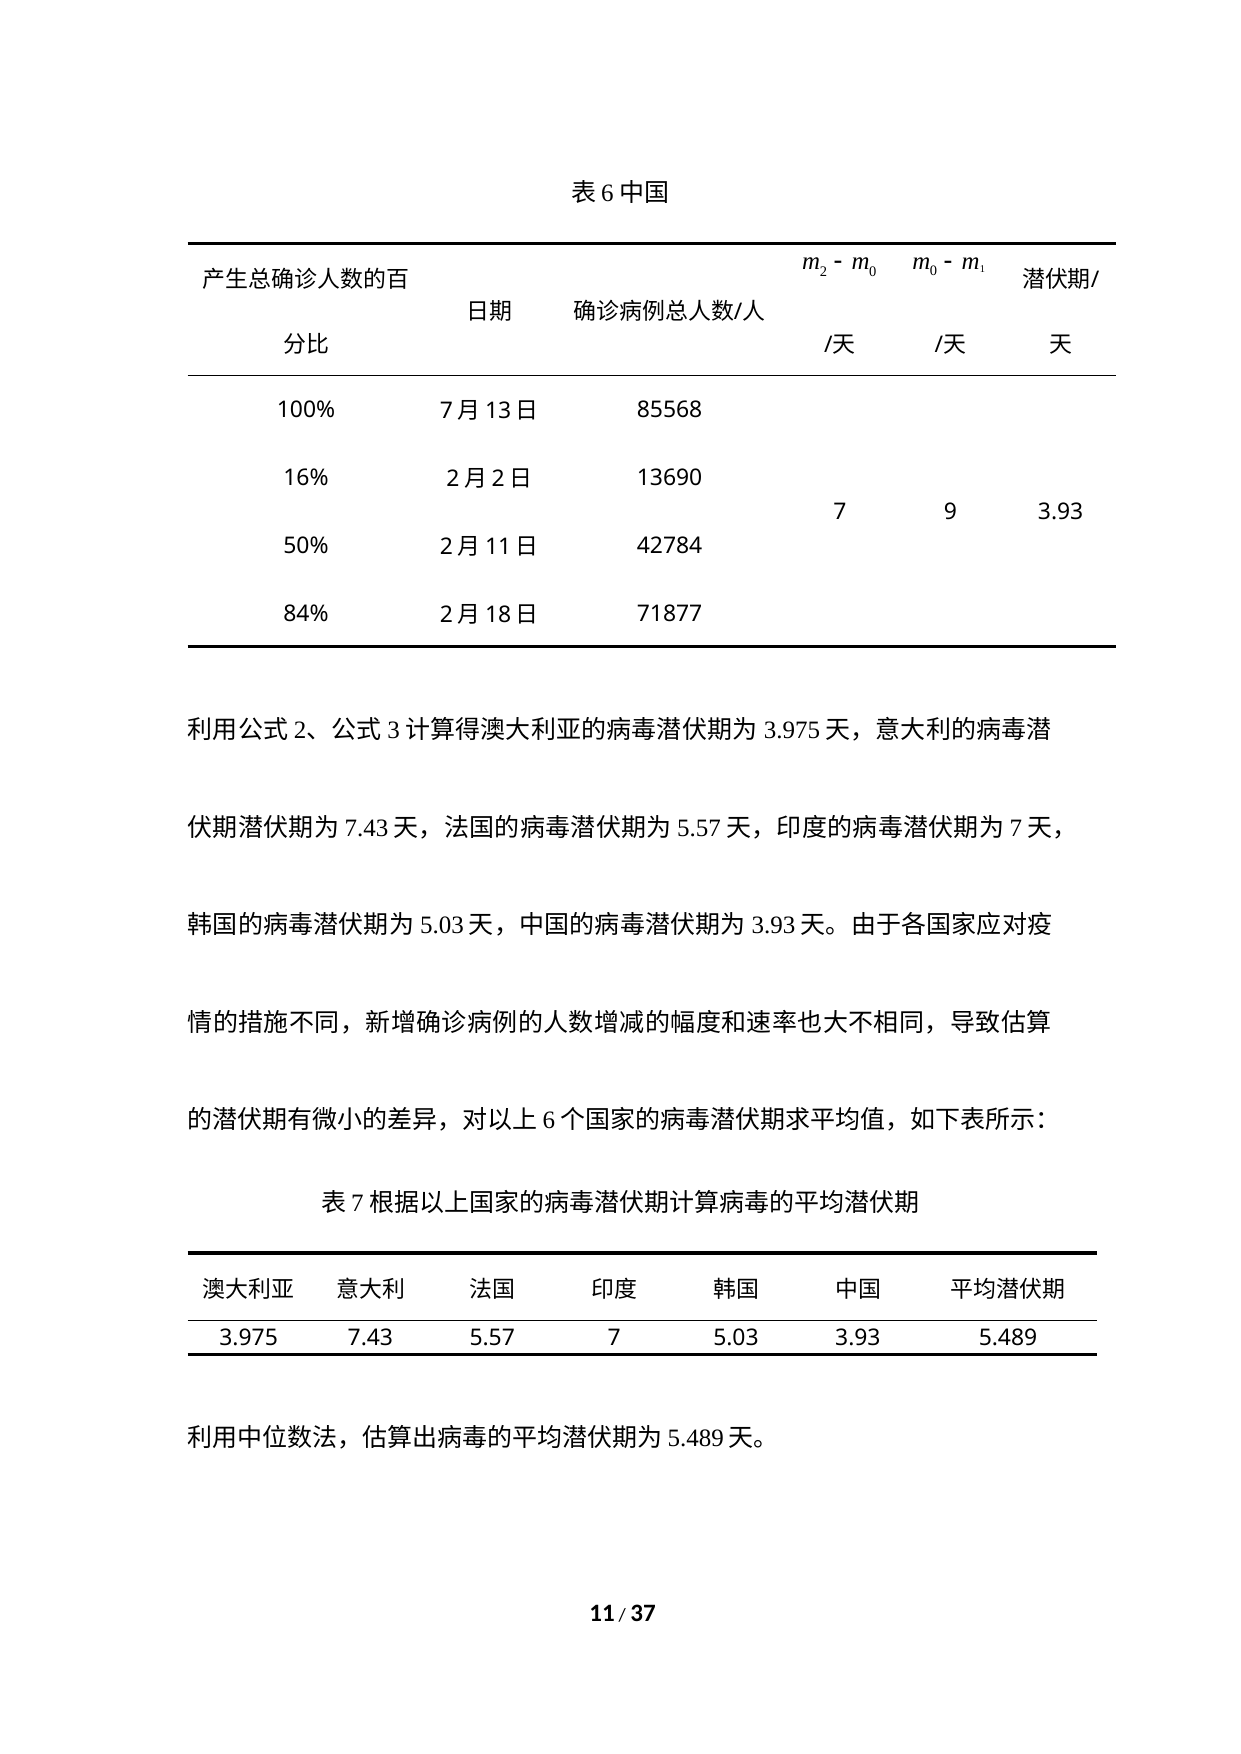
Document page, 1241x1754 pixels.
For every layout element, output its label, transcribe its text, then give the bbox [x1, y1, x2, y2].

table_cell 42784 [554, 509, 784, 577]
table_cell 3.975 [188, 1321, 309, 1353]
table_cell 2月11日 [424, 509, 554, 577]
text 表7 根据以上国家的病毒潜伏期计算病毒的平均潜伏期 [187, 1168, 1053, 1233]
table_cell 7 [553, 1321, 675, 1353]
table_cell 16% [188, 441, 424, 509]
table_header 澳大利亚 [188, 1255, 309, 1319]
table_cell 50% [188, 509, 424, 577]
table_header 印度 [553, 1255, 675, 1319]
table_header 产生总确诊人数的百分比 [188, 245, 424, 375]
table_cell 3.93 [1005, 376, 1116, 645]
table_header 意大利 [309, 1255, 431, 1319]
table_cell 7月13日 [424, 376, 554, 441]
table_cell 2月18日 [424, 577, 554, 645]
table_header 日期 [424, 245, 554, 375]
table_header 韩国 [675, 1255, 797, 1319]
text 利用中位数法，估算出病毒的平均潜伏期为5.489天。 [187, 1403, 1053, 1468]
table_header 法国 [431, 1255, 553, 1319]
table_header 确诊病例总人数/人 [554, 245, 784, 375]
table_cell 5.57 [431, 1321, 553, 1353]
table_header /天 [895, 245, 1005, 375]
table_header 中国 [797, 1255, 919, 1319]
text 利用公式2、公式3计算得澳大利亚的病毒潜伏期为3.975天，意大利的病毒潜伏期潜伏期为7.43天，法国的病毒潜伏期为5.57天，印度的病毒潜伏期为7天，韩国的病毒潜伏期为5.03天，中国的病毒潜伏期为3.93天。由于各国家应对疫情的措施不同，新增确诊病例的人数增减的幅度和速率也大不相同，导致估算的潜伏期有微小的差异，对以上6个国家的病毒潜伏期求平均值，如下表所示： [187, 695, 1053, 1150]
table_cell 71877 [554, 577, 784, 645]
table_cell 13690 [554, 441, 784, 509]
table_cell 5.489 [919, 1321, 1097, 1353]
table_header /天 [784, 245, 895, 375]
text 表6 中国 [187, 158, 1053, 223]
table_cell 2月2日 [424, 441, 554, 509]
table_cell 5.03 [675, 1321, 797, 1353]
table_cell 100% [188, 376, 424, 441]
table_cell 7 [784, 376, 895, 645]
table_cell 7.43 [309, 1321, 431, 1353]
table_cell 84% [188, 577, 424, 645]
table_header 潜伏期/天 [1005, 245, 1116, 375]
table_cell 85568 [554, 376, 784, 441]
table_header 平均潜伏期 [919, 1255, 1097, 1319]
table_cell 3.93 [797, 1321, 919, 1353]
table_cell 9 [895, 376, 1005, 645]
